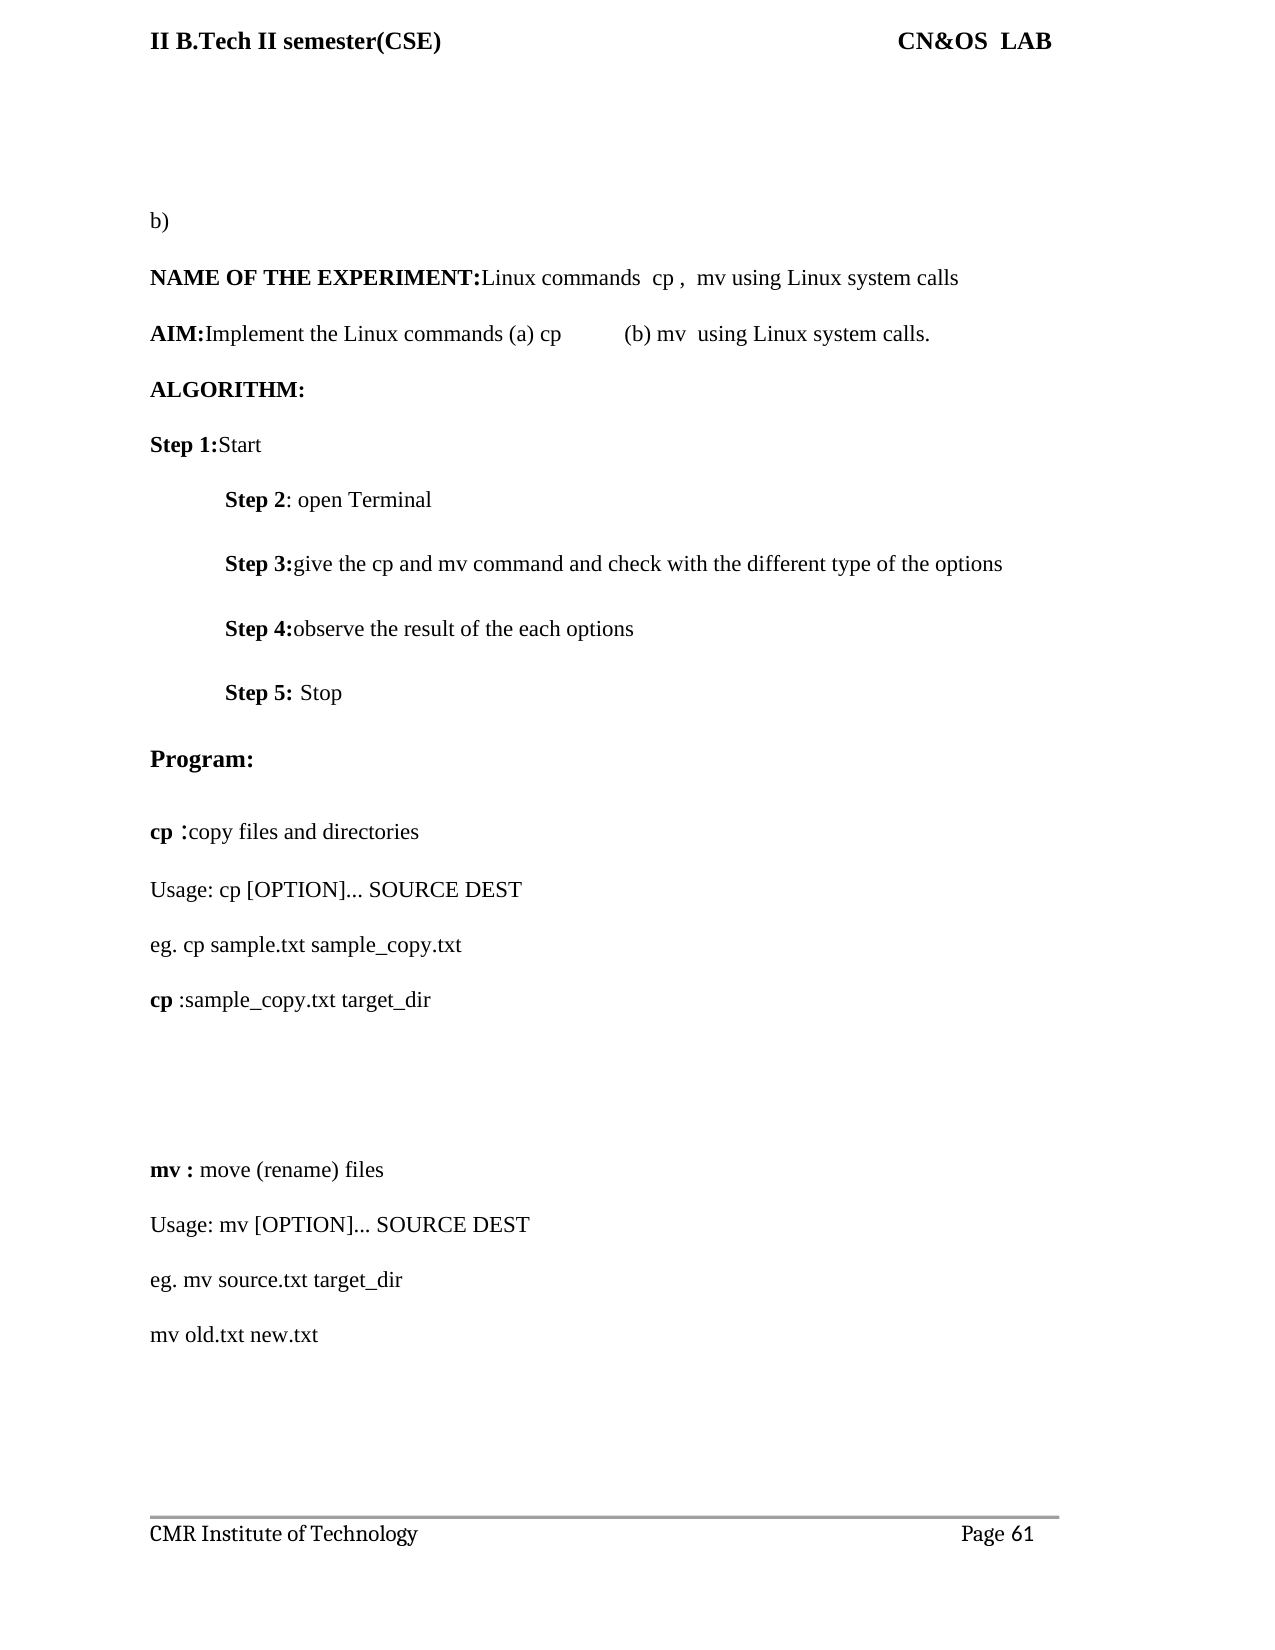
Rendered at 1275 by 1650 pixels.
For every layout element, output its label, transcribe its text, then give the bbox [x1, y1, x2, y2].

text mv : move (rename) files [150, 1156, 1059, 1182]
text eg. cp sample.txt sample_copy.txt [150, 931, 1059, 957]
text mv old.txt new.txt [150, 1321, 1059, 1348]
text Step 3:give the cp and mv command and check with the different type of the options [150, 551, 1045, 577]
text Usage: cp [OPTION]... SOURCE DEST [150, 876, 1059, 902]
text Usage: mv [OPTION]... SOURCE DEST [150, 1211, 1059, 1237]
text NAME OF THE EXPERIMENT:Linux commands cp , mv using Linux system calls [150, 262, 1045, 291]
text Step 5: Stop [150, 679, 1045, 706]
text Step 4:observe the result of the each options [150, 615, 1045, 641]
text ALGORITHM: [150, 376, 1045, 402]
text cp :sample_copy.txt target_dir [150, 986, 1059, 1012]
text Program: [150, 744, 1059, 773]
text cp :copy files and directories [150, 812, 1059, 846]
text b) [150, 207, 1059, 233]
text AIM:Implement the Linux commands (a) cp (b) mv using Linux system calls. [150, 320, 1045, 347]
text Step 2: open Terminal [150, 486, 1045, 512]
text eg. mv source.txt target_dir [150, 1266, 1059, 1292]
text Step 1:Start [150, 431, 1045, 457]
